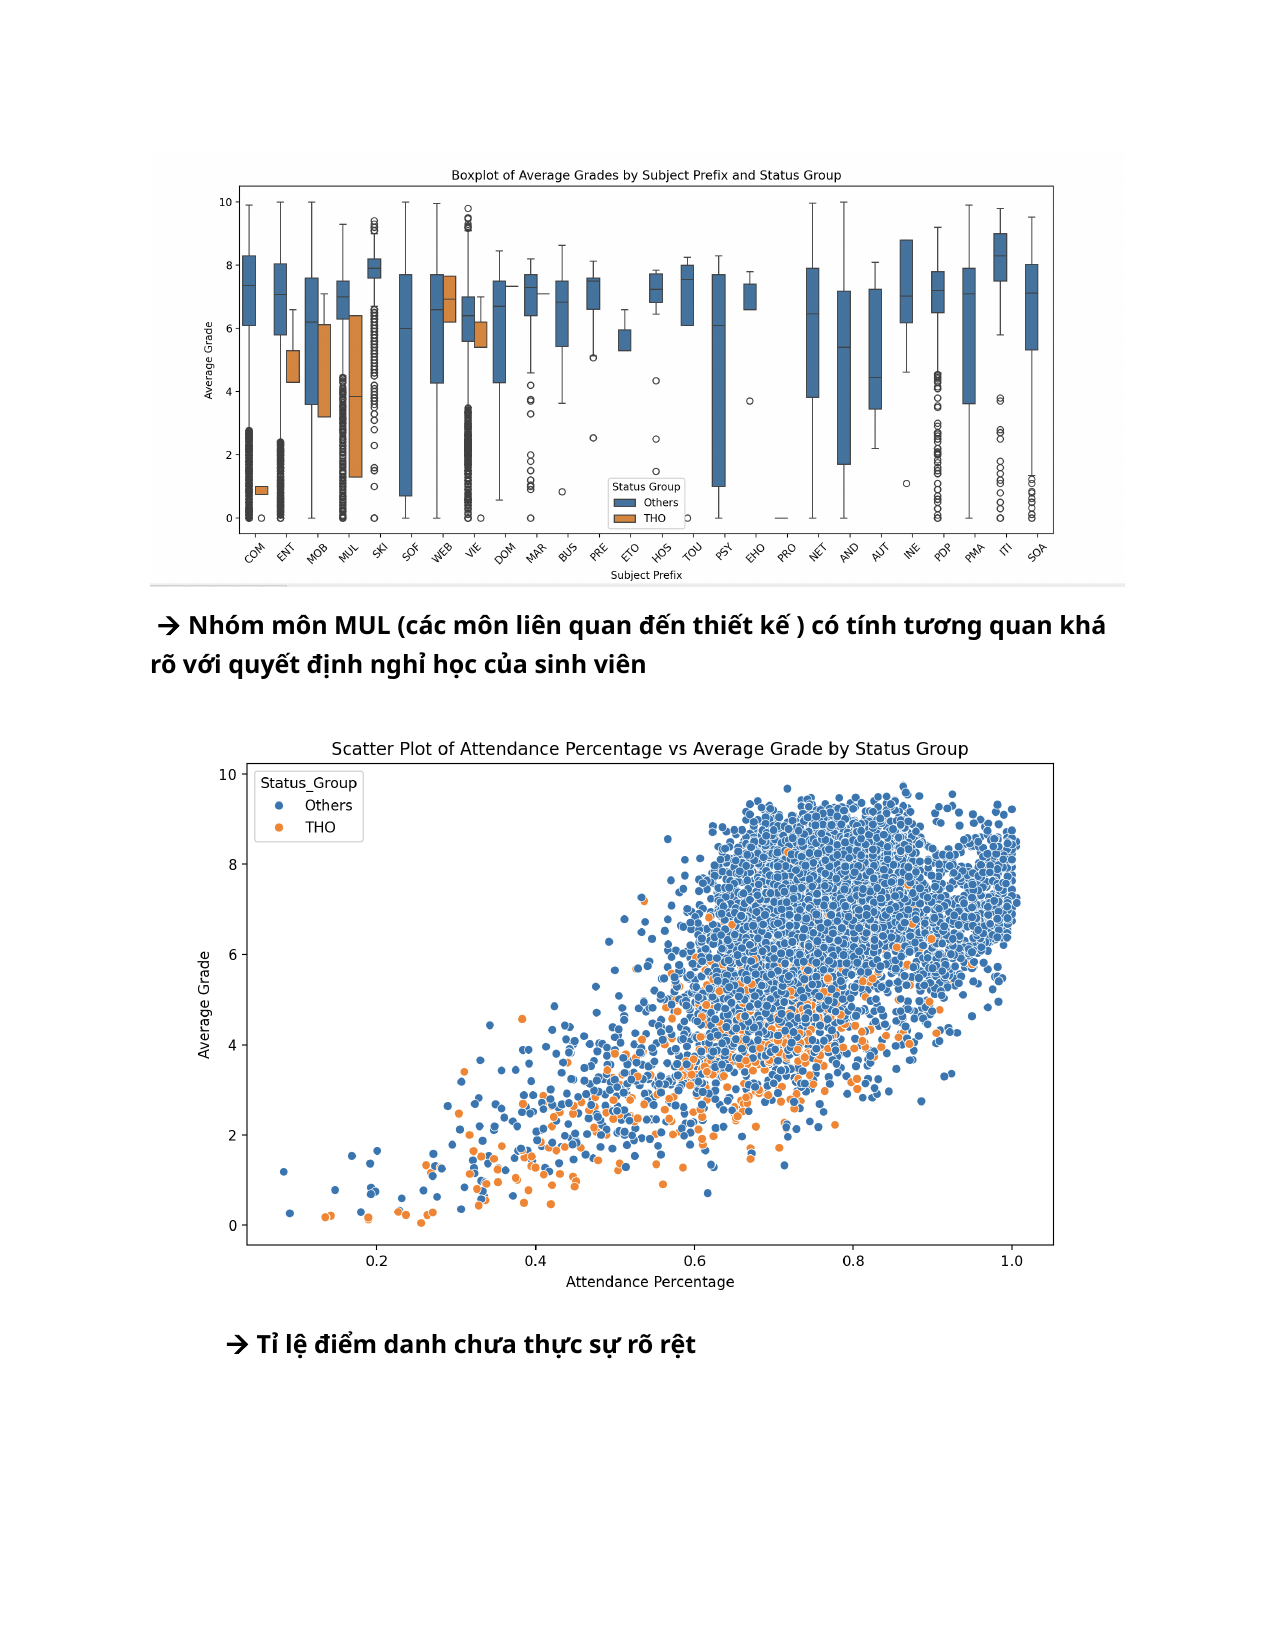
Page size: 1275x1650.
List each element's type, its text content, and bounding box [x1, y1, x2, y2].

text Tỉ lệ điểm danh chưa thực sự rõ rệt [150, 1327, 1125, 1361]
text Nhóm môn MUL (các môn liên quan đến thiết kế ) có tính tương quan khá rõ với quyết định nghỉ học của sinh viên [150, 608, 1125, 681]
picture [150, 150, 1125, 587]
picture [150, 702, 1125, 1305]
